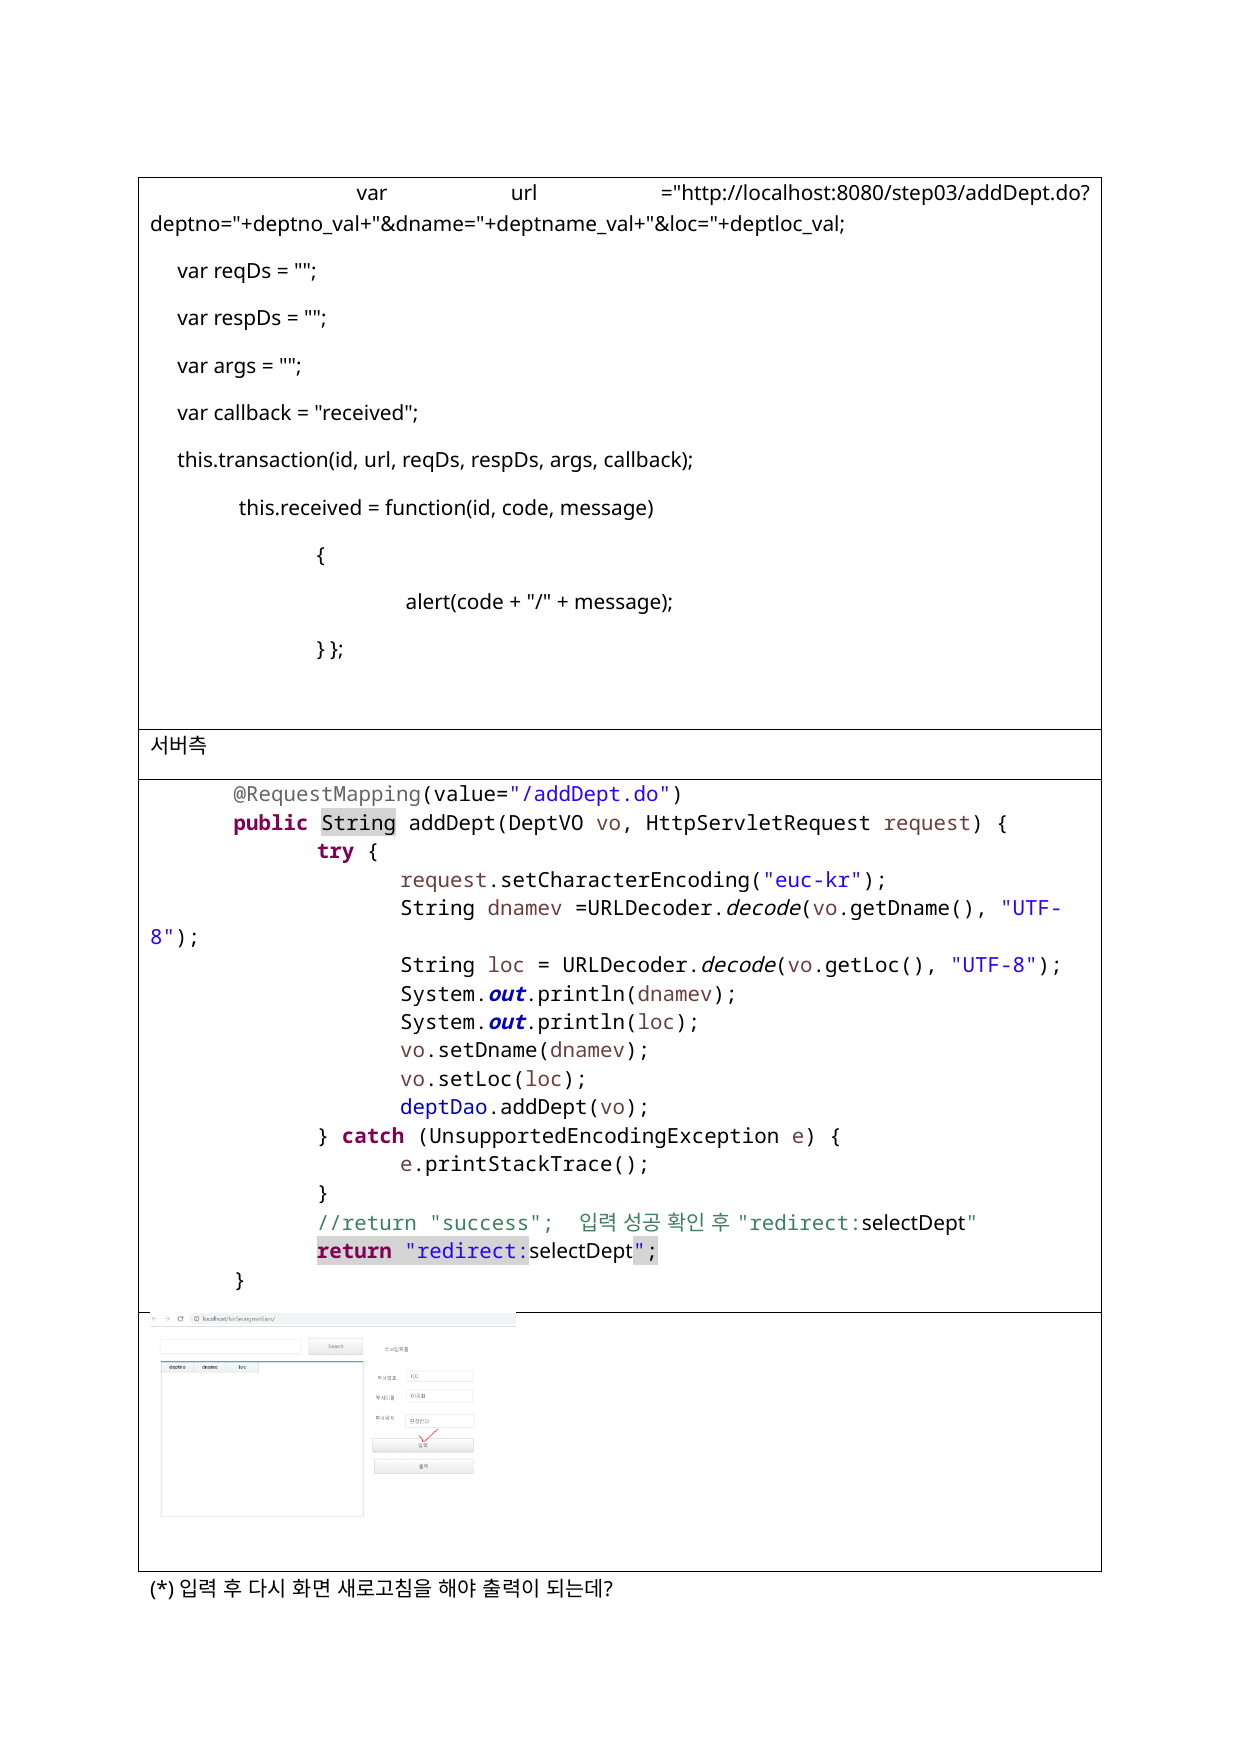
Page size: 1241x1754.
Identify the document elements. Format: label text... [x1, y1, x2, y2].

text (*) 입력 후 다시 화면 새로고침을 해야 출력이 되는데? [150, 1572, 1090, 1602]
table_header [139, 178, 1101, 729]
table_cell [139, 1313, 1101, 1571]
picture [150, 1312, 516, 1553]
table_cell @RequestMapping(value="/addDept.do") public String addDept(DeptVO vo, HttpServletRequest request) { try { request.setCharacterEncoding("euc-kr"); String dnamev =URLDecoder.decode(vo.getDname(), "UTF-8"); String loc = URLDecoder.decode(vo.getLoc(), "UTF-8"); System.out.println(dnamev); System.out.println(loc); vo.setDname(dnamev); vo.setLoc(loc); deptDao.addDept(vo); } catch (UnsupportedEncodingException e) { e.printStackTrace(); } //return "success"; 입력 성공 확인 후 "redirect:selectDept" return "redirect:selectDept"; } [139, 780, 1101, 1312]
table_cell 서버측 [139, 730, 1101, 778]
